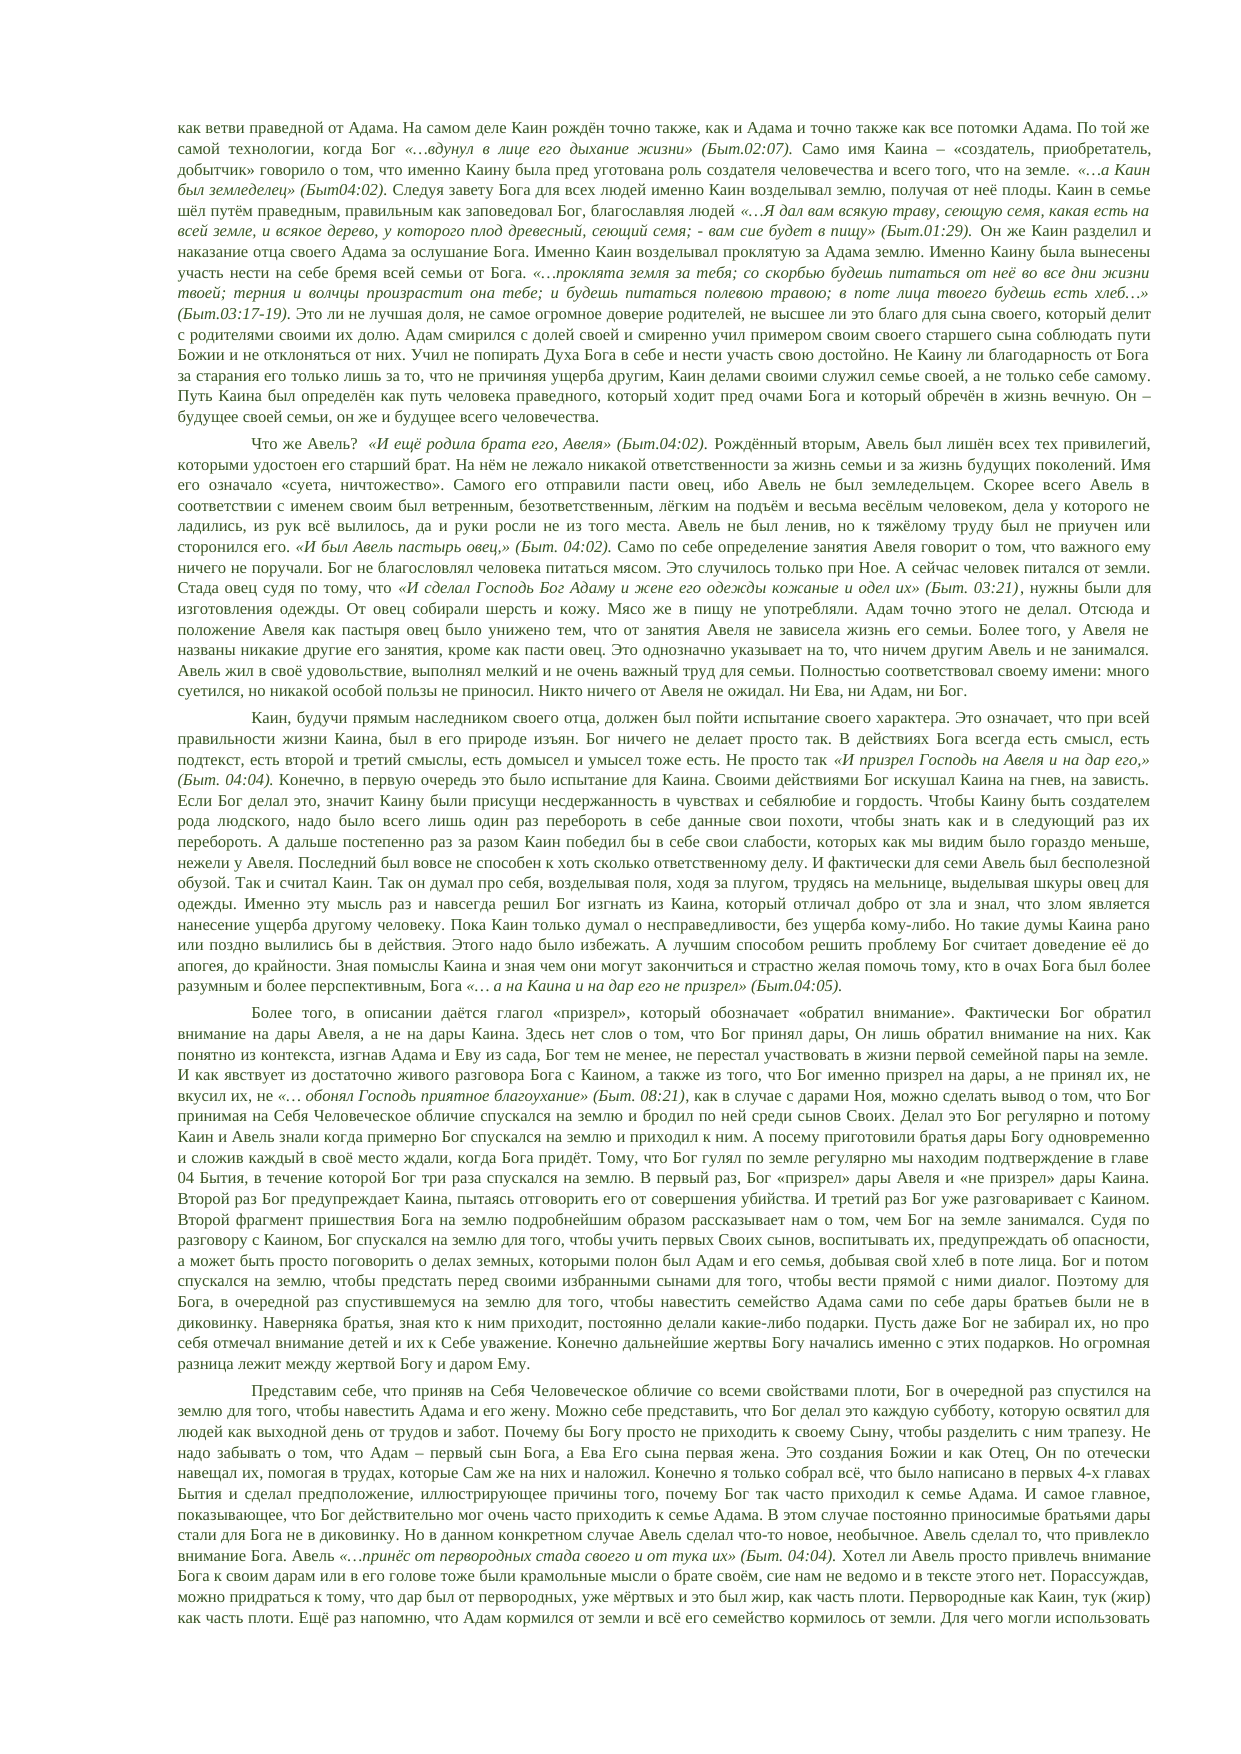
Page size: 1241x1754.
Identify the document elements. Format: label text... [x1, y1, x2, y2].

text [177, 1381, 1152, 1627]
text Более того, в описании даётся глагол «призрел», который обозначает «обратил внимание». Фактически Бог обратил внимание на дары Авеля, а не на дары Каина. Здесь нет слов о том, что Бог принял дары, Он лишь обратил внимание на них. Как понятно из контекста, изгнав Адама и Еву из сада, Бог тем не менее, не перестал участвовать в жизни первой семейной пары на земле. И как явствует из достаточно живого разговора Бога с Каином, а также из того, что Бог именно призрел на дары, а не принял их, не вкусил их, не «… обонял Господь приятное благоухание» (Быт. 08:21), как в случае с дарами Ноя, можно сделать вывод о том, что Бог принимая на Себя Человеческое обличие спускался на землю и бродил по ней среди сынов Своих. Делал это Бог регулярно и потому Каин и Авель знали когда примерно Бог спускался на землю и приходил к ним. А посему приготовили братья дары Богу одновременно и сложив каждый в своё место ждали, когда Бога придёт. Тому, что Бог гулял по земле регулярно мы находим подтверждение в главе 04 Бытия, в течение которой Бог три раза спускался на землю. В первый раз, Бог «призрел» дары Авеля и «не призрел» дары Каина. Второй раз Бог предупреждает Каина, пытаясь отговорить его от совершения убийства. И третий раз Бог уже разговаривает с Каином. Второй фрагмент пришествия Бога на землю подробнейшим образом рассказывает нам о том, чем Бог на земле занимался. Судя по разговору с Каином, Бог спускался на землю для того, чтобы учить первых Своих сынов, воспитывать их, предупреждать об опасности, а может быть просто поговорить о делах земных, которыми полон был Адам и его семья, добывая свой хлеб в поте лица. Бог и потом спускался на землю, чтобы предстать перед своими избранными сынами для того, чтобы вести прямой с ними диалог. Поэтому для Бога, в очередной раз спустившемуся на землю для того, чтобы навестить семейство Адама сами по себе дары братьев были не в диковинку. Наверняка братья, зная кто к ним приходит, постоянно делали какие-либо подарки. Пусть даже Бог не забирал их, но про себя отмечал внимание детей и их к Себе уважение. Конечно дальнейшие жертвы Богу начались именно с этих подарков. Но огромная разница лежит между жертвой Богу и даром Ему. [177, 1003, 1152, 1373]
text Каин, будучи прямым наследником своего отца, должен был пойти испытание своего характера. Это означает, что при всей правильности жизни Каина, был в его природе изъян. Бог ничего не делает просто так. В действиях Бога всегда есть смысл, есть подтекст, есть второй и третий смыслы, есть домысел и умысел тоже есть. Не просто так «И призрел Господь на Авеля и на дар его,» (Быт. 04:04). Конечно, в первую очередь это было испытание для Каина. Своими действиями Бог искушал Каина на гнев, на зависть. Если Бог делал это, значит Каину были присущи несдержанность в чувствах и себялюбие и гордость. Чтобы Каину быть создателем рода людского, надо было всего лишь один раз перебороть в себе данные свои похоти, чтобы знать как и в следующий раз их перебороть. А дальше постепенно раз за разом Каин победил бы в себе свои слабости, которых как мы видим было гораздо меньше, нежели у Авеля. Последний был вовсе не способен к хоть сколько ответственному делу. И фактически для семи Авель был бесполезной обузой. Так и считал Каин. Так он думал про себя, возделывая поля, ходя за плугом, трудясь на мельнице, выделывая шкуры овец для одежды. Именно эту мысль раз и навсегда решил Бог изгнать из Каина, который отличал добро от зла и знал, что злом является нанесение ущерба другому человеку. Пока Каин только думал о несправедливости, без ущерба кому-либо. Но такие думы Каина рано или поздно вылились бы в действия. Этого надо было избежать. А лучшим способом решить проблему Бог считает доведение её до апогея, до крайности. Зная помыслы Каина и зная чем они могут закончиться и страстно желая помочь тому, кто в очах Бога был более разумным и более перспективным, Бога «… а на Каина и на дар его не призрел» (Быт.04:05). [177, 708, 1152, 995]
text Что же Авель? «И ещё родила брата его, Авеля» (Быт.04:02). Рождённый вторым, Авель был лишён всех тех привилегий, которыми удостоен его старший брат. На нём не лежало никакой ответственности за жизнь семьи и за жизнь будущих поколений. Имя его означало «суета, ничтожество». Самого его отправили пасти овец, ибо Авель не был земледельцем. Скорее всего Авель в соответствии с именем своим был ветренным, безответственным, лёгким на подъём и весьма весёлым человеком, дела у которого не ладились, из рук всё вылилось, да и руки росли не из того места. Авель не был ленив, но к тяжёлому труду был не приучен или сторонился его. «И был Авель пастырь овец,» (Быт. 04:02). Само по себе определение занятия Авеля говорит о том, что важного ему ничего не поручали. Бог не благословлял человека питаться мясом. Это случилось только при Ное. А сейчас человек питался от земли. Стада овец судя по тому, что «И сделал Господь Бог Адаму и жене его одежды кожаные и одел их» (Быт. 03:21), нужны были для изготовления одежды. От овец собирали шерсть и кожу. Мясо же в пищу не употребляли. Адам точно этого не делал. Отсюда и положение Авеля как пастыря овец было унижено тем, что от занятия Авеля не зависела жизнь его семьи. Более того, у Авеля не названы никакие другие его занятия, кроме как пасти овец. Это однозначно указывает на то, что ничем другим Авель и не занимался. Авель жил в своё удовольствие, выполнял мелкий и не очень важный труд для семьи. Полностью соответствовал своему имени: много суетился, но никакой особой пользы не приносил. Никто ничего от Авеля не ожидал. Ни Ева, ни Адам, ни Бог. [177, 434, 1152, 700]
